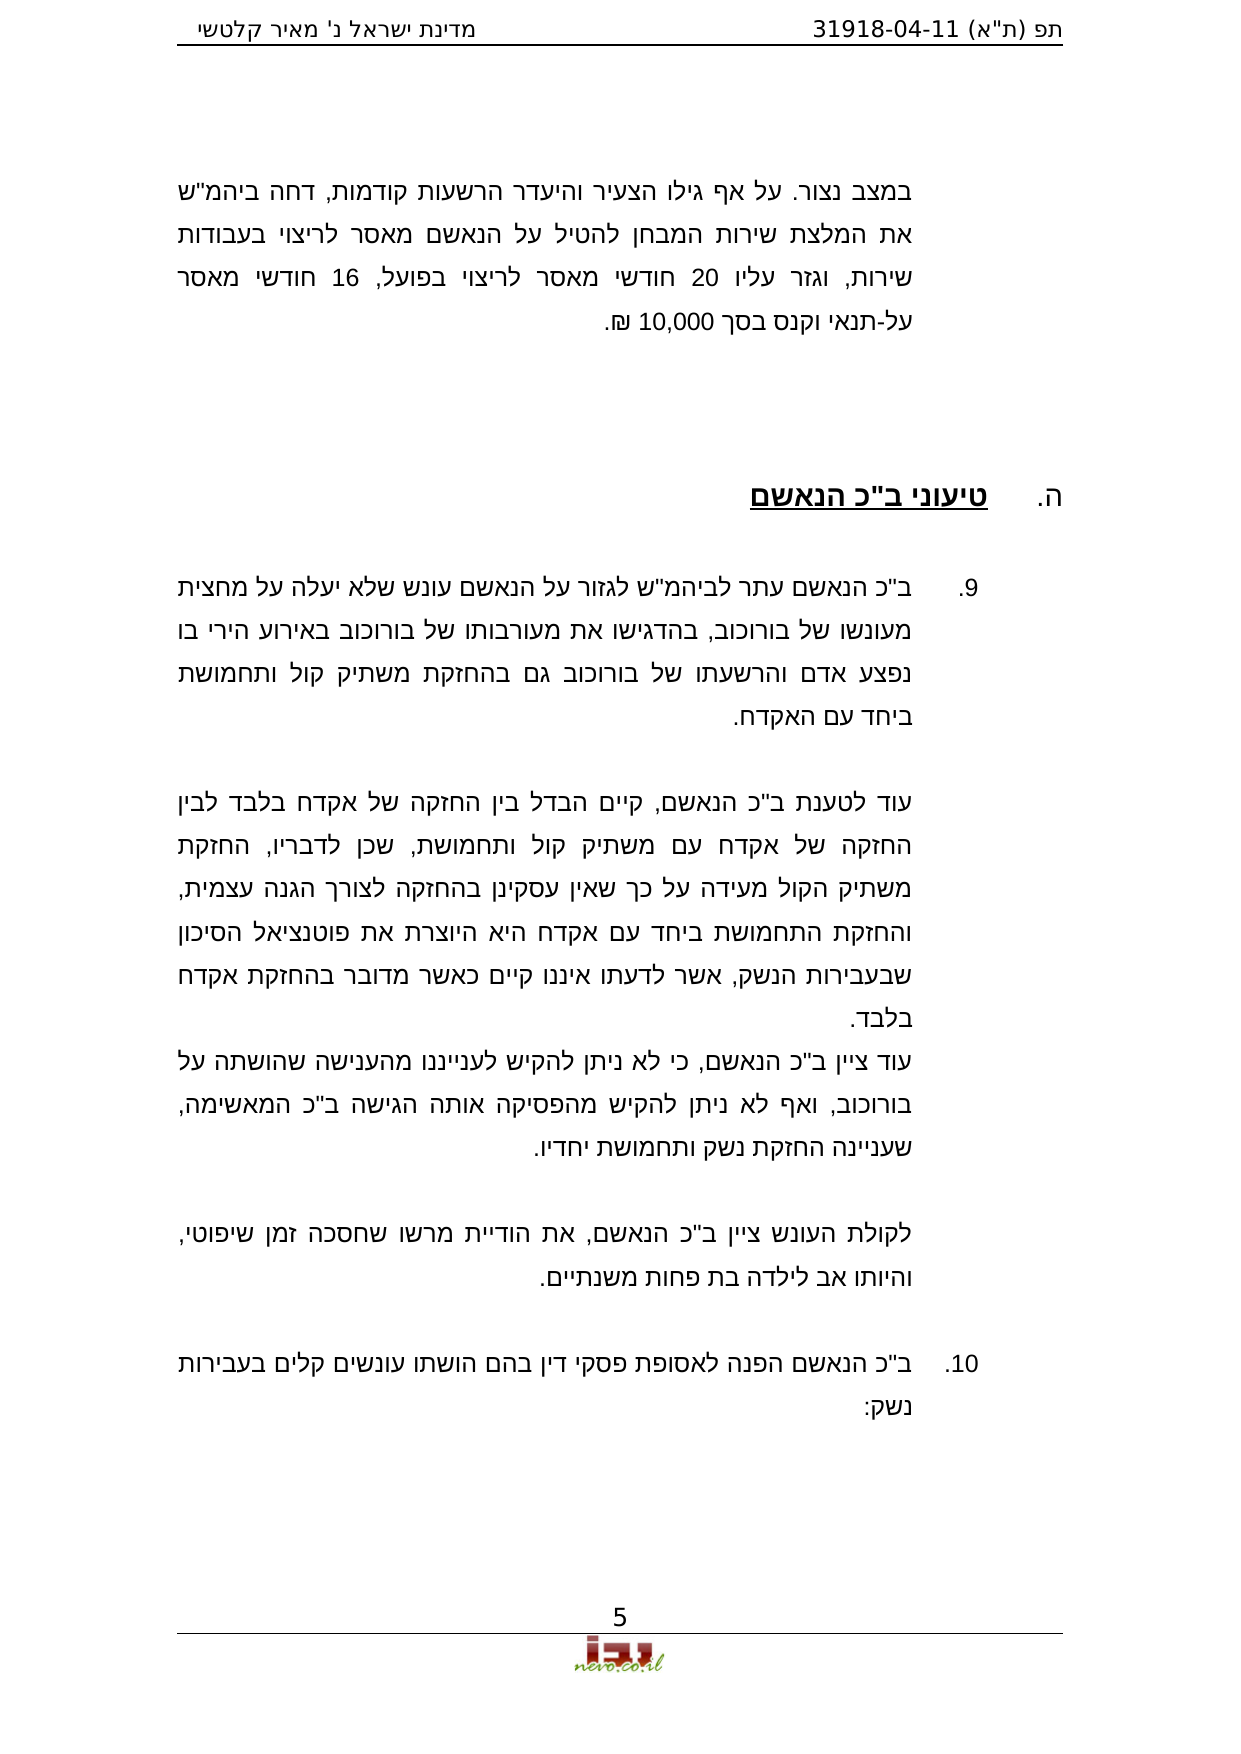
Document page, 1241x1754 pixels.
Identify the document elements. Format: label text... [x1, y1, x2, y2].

text ה. טיעוני ב"כ הנאשם [177, 479, 1063, 513]
text 9. ב"כ הנאשם עתר לביהמ"ש לגזור על הנאשם עונש שלא יעלה על מחצית מעונשו של בורוכוב, בהדגישו את מעורבותו של בורוכוב באירוע הירי בו נפצע אדם והרשעתו של בורוכוב גם בהחזקת משתיק קול ותחמושת ביחד עם האקדח. [177, 572, 979, 731]
text עוד לטענת ב"כ הנאשם, קיים הבדל בין החזקה של אקדח בלבד לבין החזקה של אקדח עם משתיק קול ותחמושת, שכן לדבריו, החזקת משתיק הקול מעידה על כך שאין עסקינן בהחזקה לצורך הגנה עצמית, והחזקת התחמושת ביחד עם אקדח היא היוצרת את פוטנציאל הסיכון שבעבירות הנשק, אשר לדעתו איננו קיים כאשר מדובר בהחזקת אקדח בלבד. [177, 788, 979, 1032]
text 10. ב"כ הנאשם הפנה לאסופת פסקי דין בהם הושתו עונשים קלים בעבירות נשק: [177, 1349, 979, 1421]
text עוד ציין ב"כ הנאשם, כי לא ניתן להקיש לענייננו מהענישה שהושתה על בורוכוב, ואף לא ניתן להקיש מהפסיקה אותה הגישה ב"כ המאשימה, שעניינה החזקת נשק ותחמושת יחדיו. [177, 1047, 979, 1162]
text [177, 177, 979, 335]
text לקולת העונש ציין ב"כ הנאשם, את הודיית מרשו שחסכה זמן שיפוטי, והיותו אב לילדה בת פחות משנתיים. [177, 1219, 979, 1291]
picture [574, 1635, 666, 1673]
